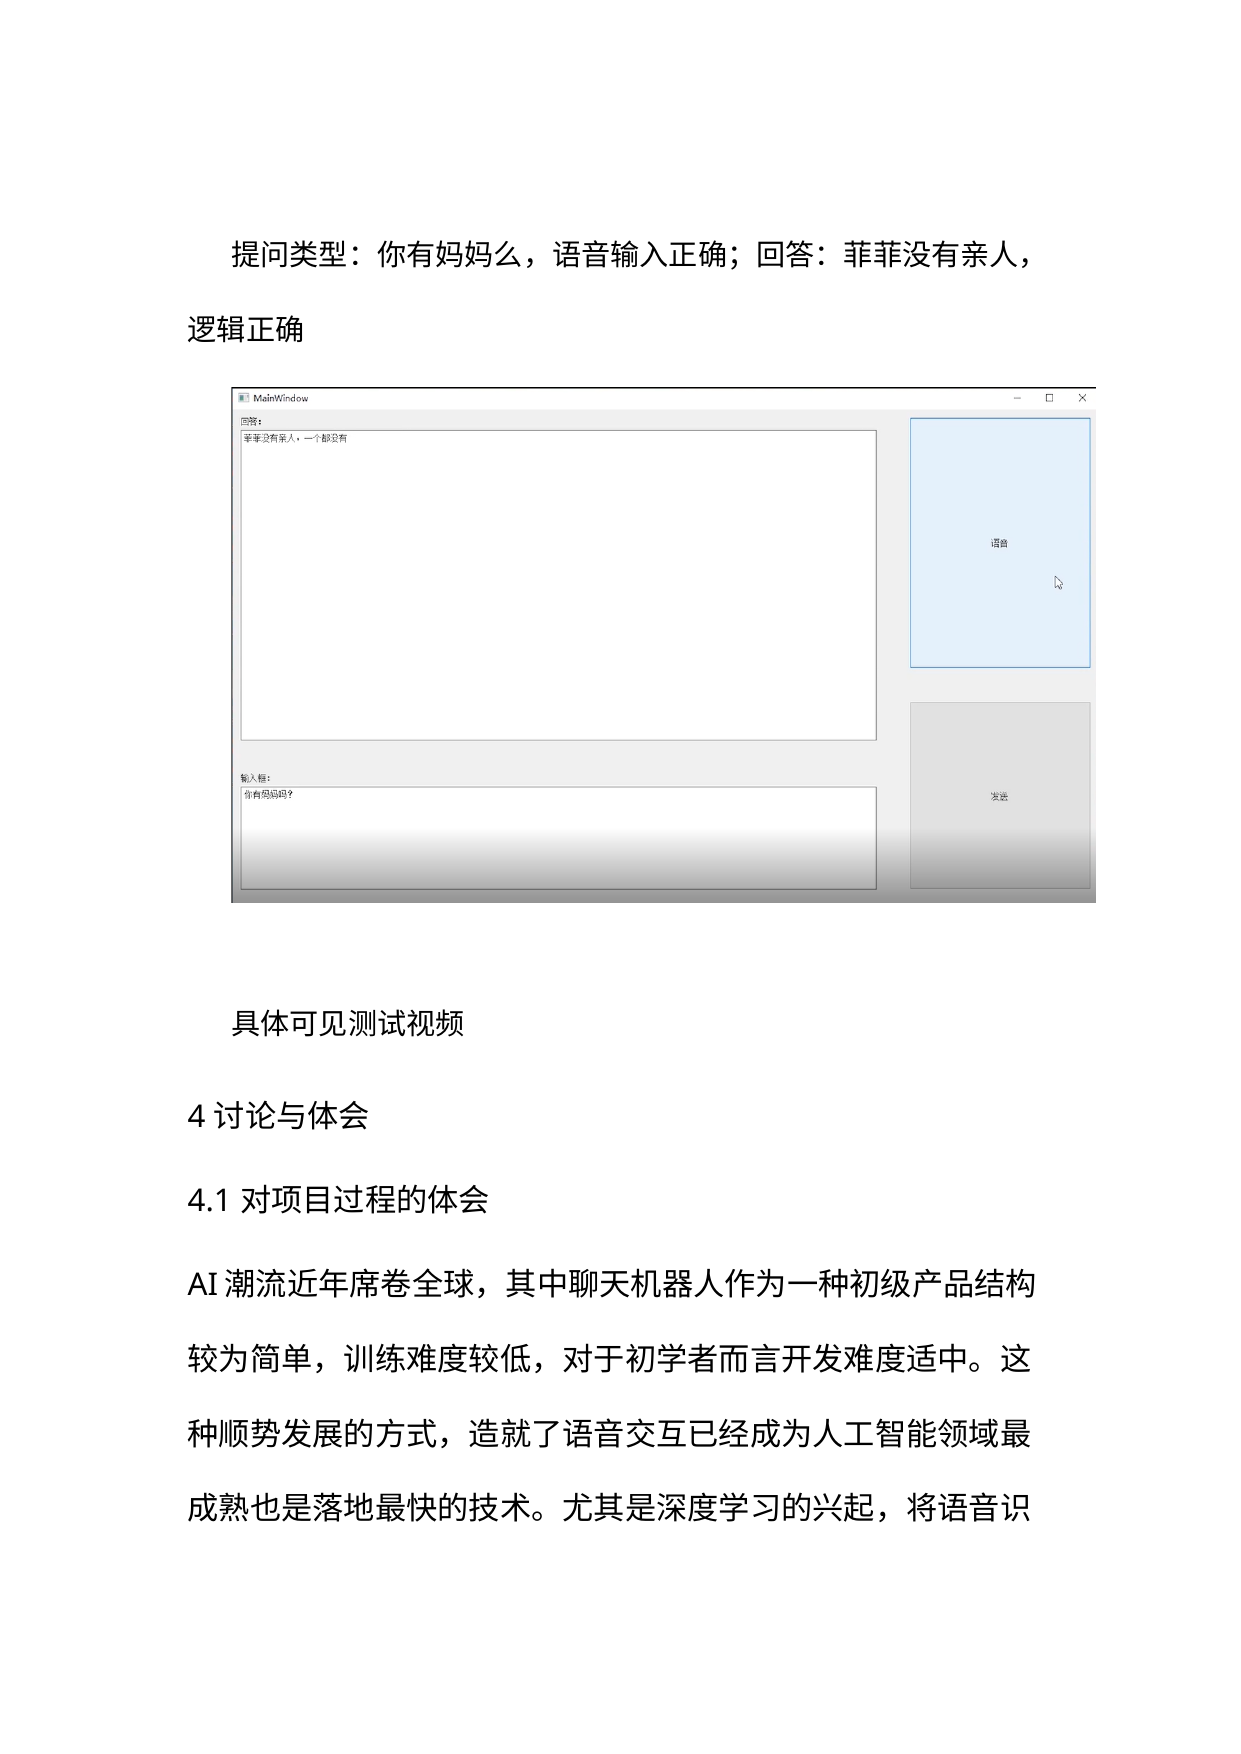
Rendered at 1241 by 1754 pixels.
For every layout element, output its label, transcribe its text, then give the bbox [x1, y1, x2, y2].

text 具体可见测试视频 [187, 989, 1053, 1054]
text 4.1 对项目过程的体会 [187, 1165, 1053, 1230]
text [187, 1249, 1053, 1539]
text 提问类型：你有妈妈么，语音输入正确；回答：菲菲没有亲人，逻辑正确 [187, 220, 1053, 360]
picture [231, 387, 1096, 903]
text 4 讨论与体会 [187, 1081, 1053, 1146]
